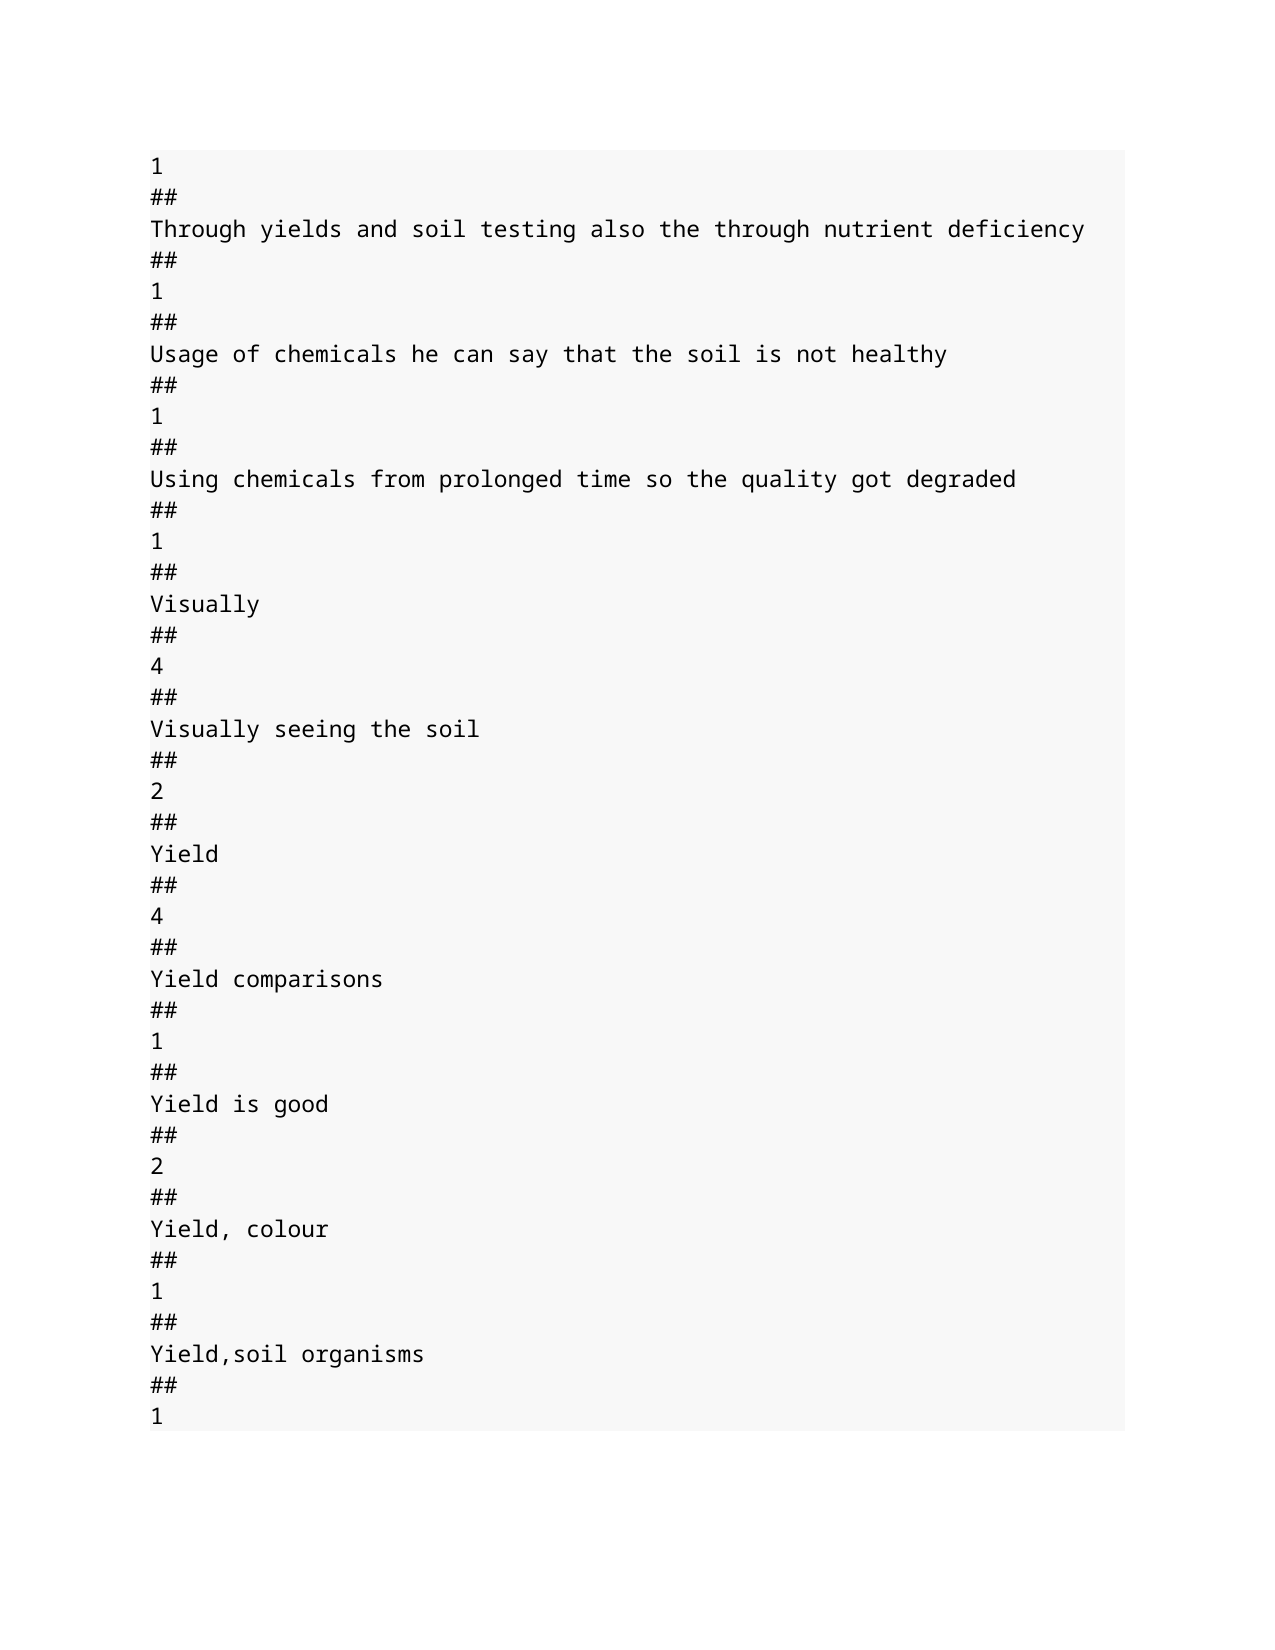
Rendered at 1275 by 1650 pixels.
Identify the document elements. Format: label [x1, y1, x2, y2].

text [150, 150, 1125, 1431]
